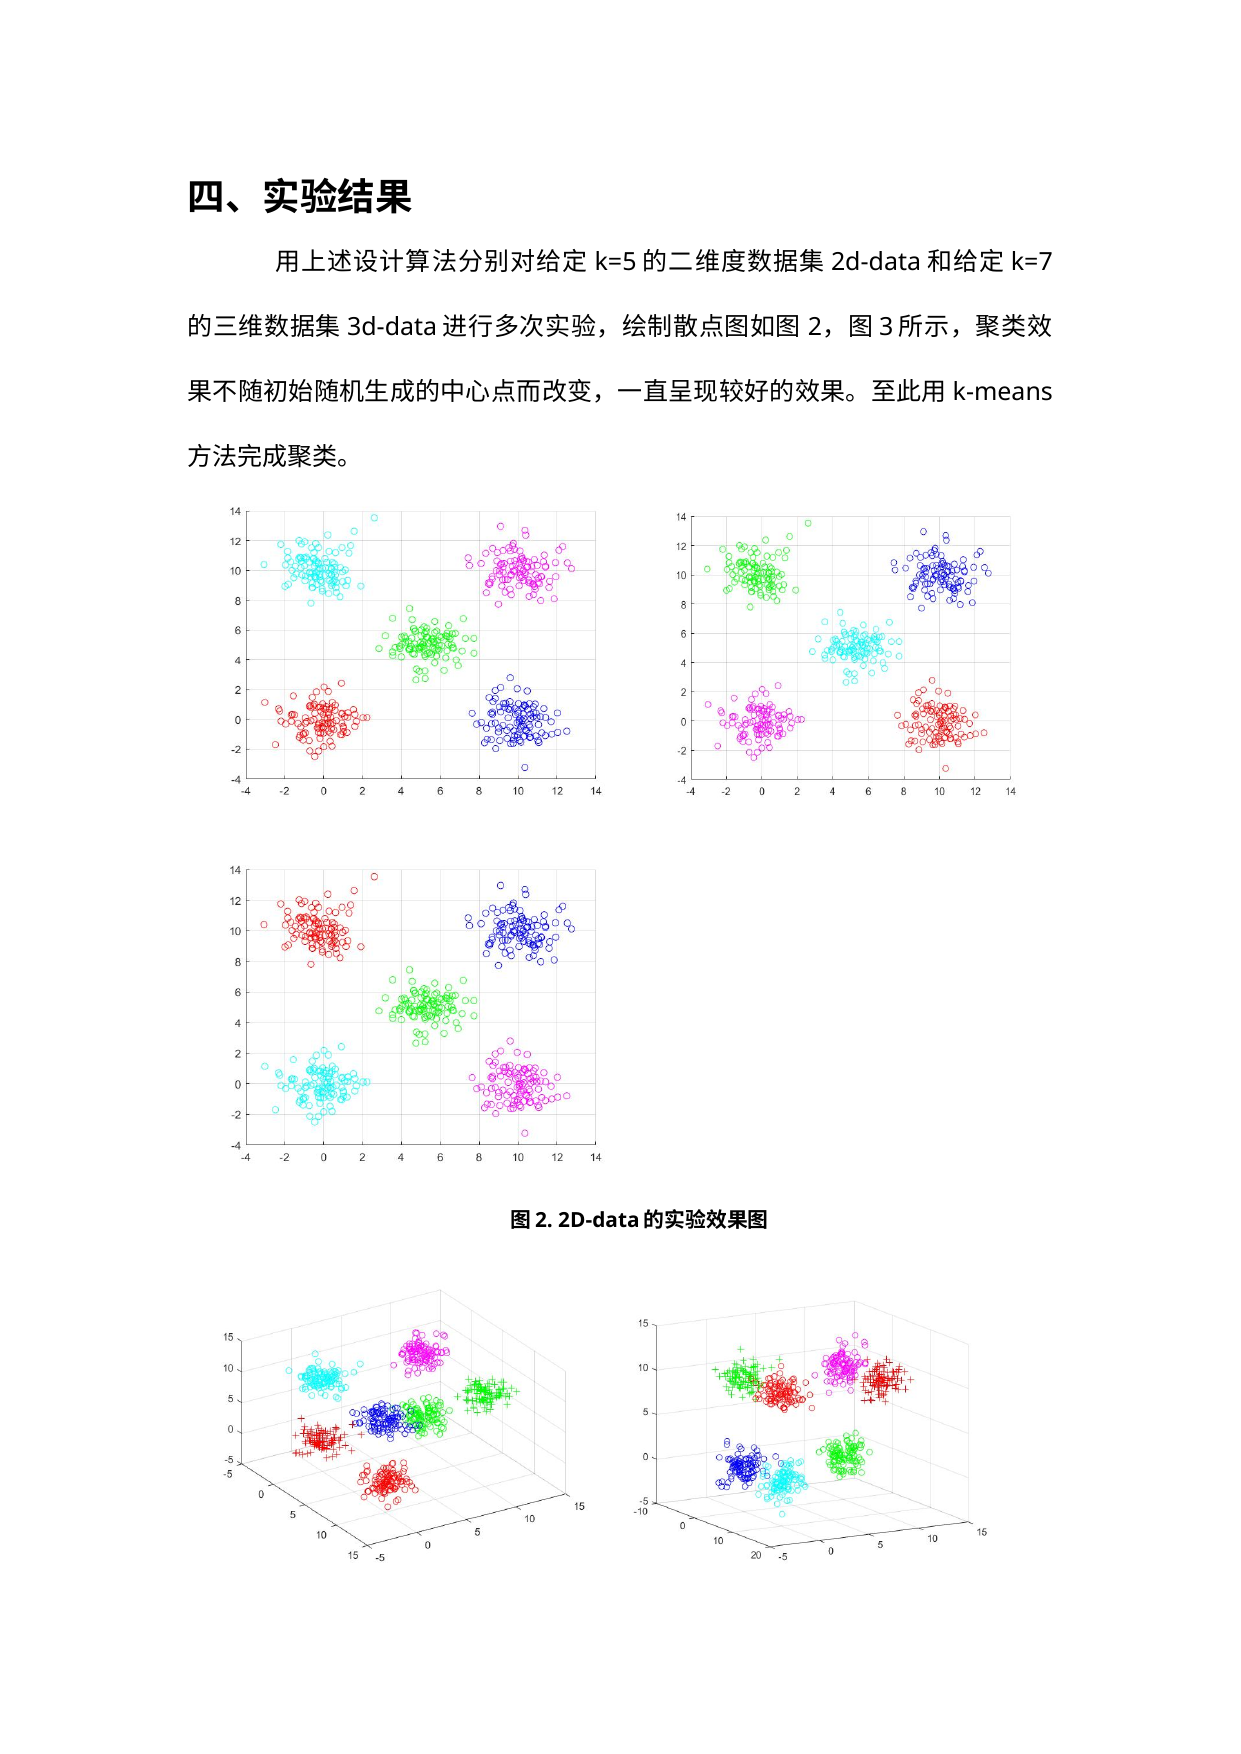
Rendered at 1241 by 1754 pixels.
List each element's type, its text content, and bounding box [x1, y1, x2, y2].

text 图2. 2D-data的实验效果图 [187, 1202, 1053, 1234]
picture [187, 844, 638, 1182]
text 四、实验结果 [187, 162, 1053, 227]
picture [187, 487, 1049, 815]
text 用上述设计算法分别对给定k=5的二维度数据集2d-data和给定k=7的三维数据集3d-data进行多次实验，绘制散点图如图2，图3所示，聚类效果不随初始随机生成的中心点而改变，一直呈现较好的效果。至此用k-means方法完成聚类。 [187, 227, 1053, 487]
picture [187, 1267, 1006, 1580]
